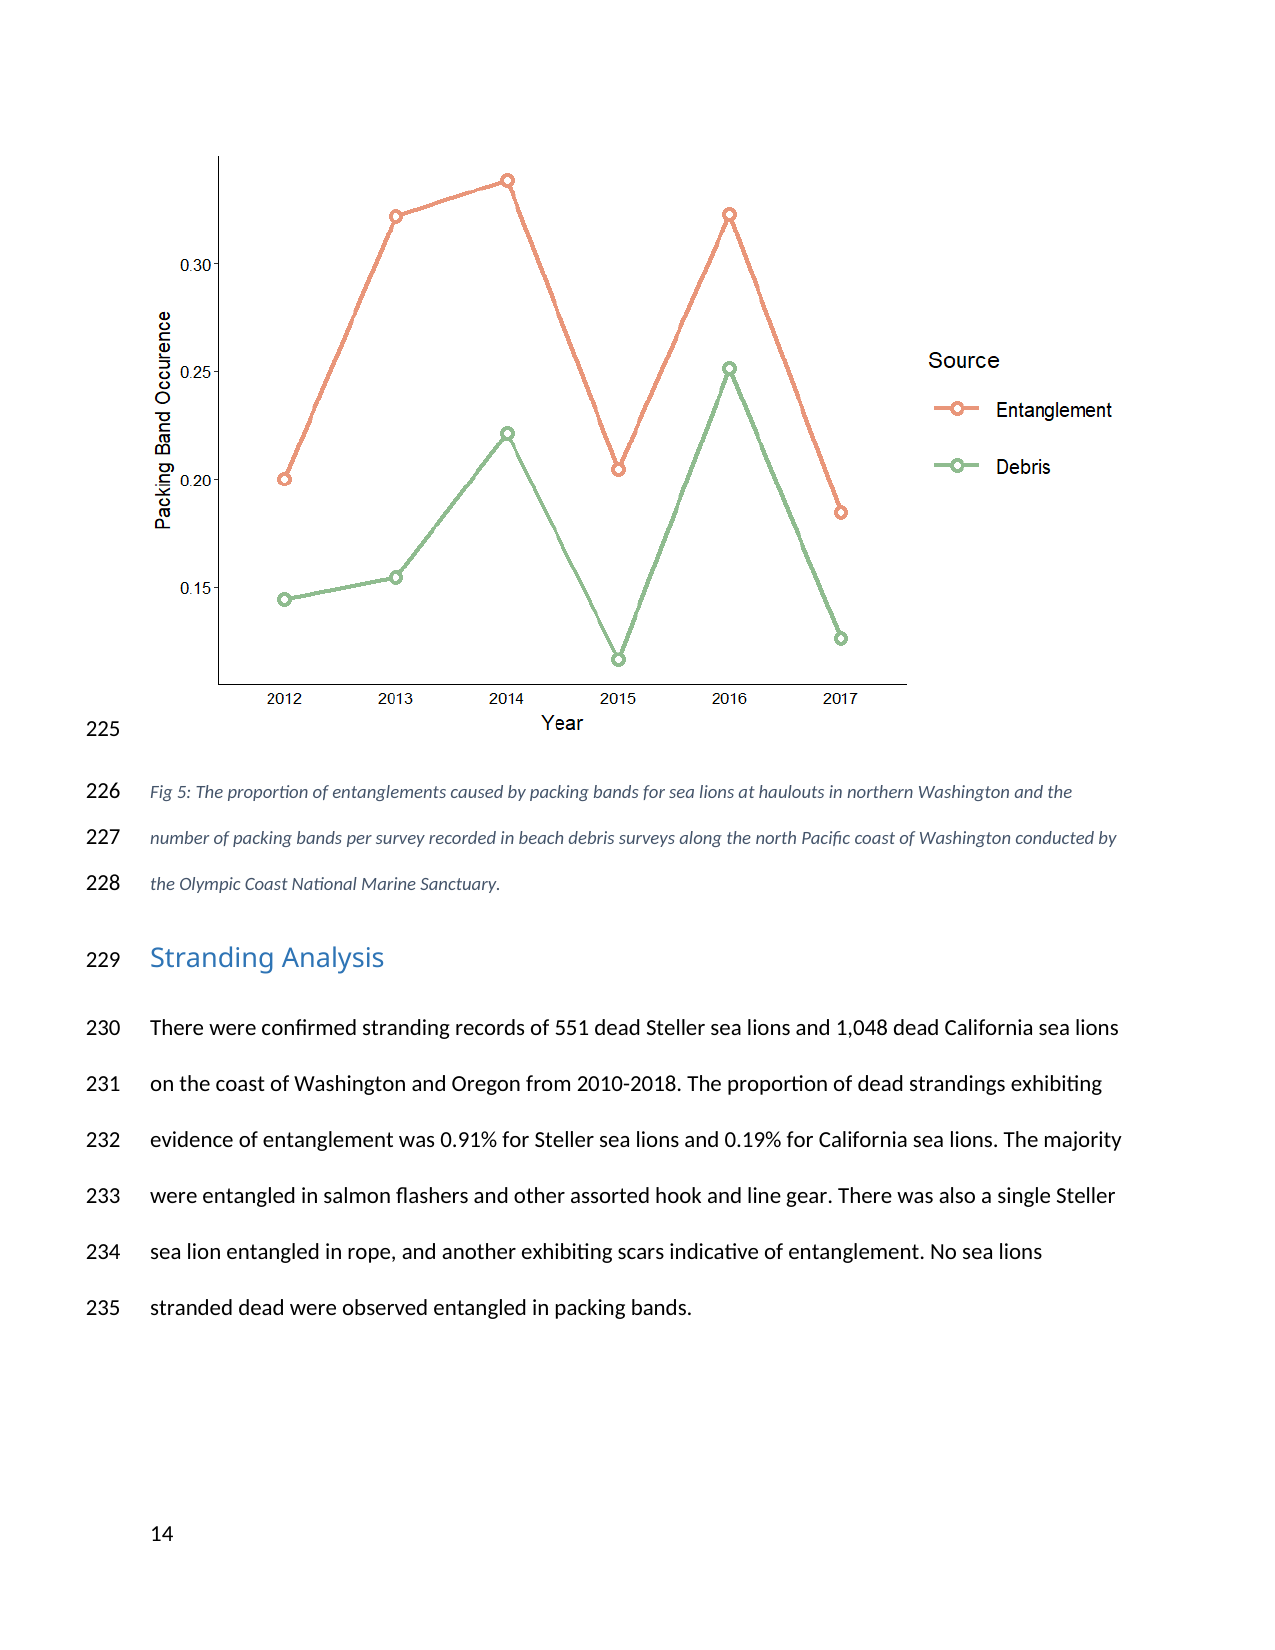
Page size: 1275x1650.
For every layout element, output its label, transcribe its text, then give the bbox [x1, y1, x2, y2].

text Fig 5: The proportion of entanglements caused by packing bands for sea lions at haulouts in northern Washington and the number of packing bands per survey recorded in beach debris surveys along the north Pacific coast of Washington conducted by the Olympic Coast National Marine Sanctuary. [150, 781, 1125, 895]
text There were confirmed stranding records of 551 dead Steller sea lions and 1,048 dead California sea lions on the coast of Washington and Oregon from 2010-2018. The proportion of dead strandings exhibiting evidence of entanglement was 0.91% for Steller sea lions and 0.19% for California sea lions. The majority were entangled in salmon flashers and other assorted hook and line gear. There was also a single Steller sea lion entangled in rope, and another exhibiting scars indicative of entanglement. No sea lions stranded dead were observed entangled in packing bands. [150, 1013, 1125, 1321]
picture [150, 150, 1125, 736]
subtitle Stranding Analysis [150, 939, 1125, 976]
